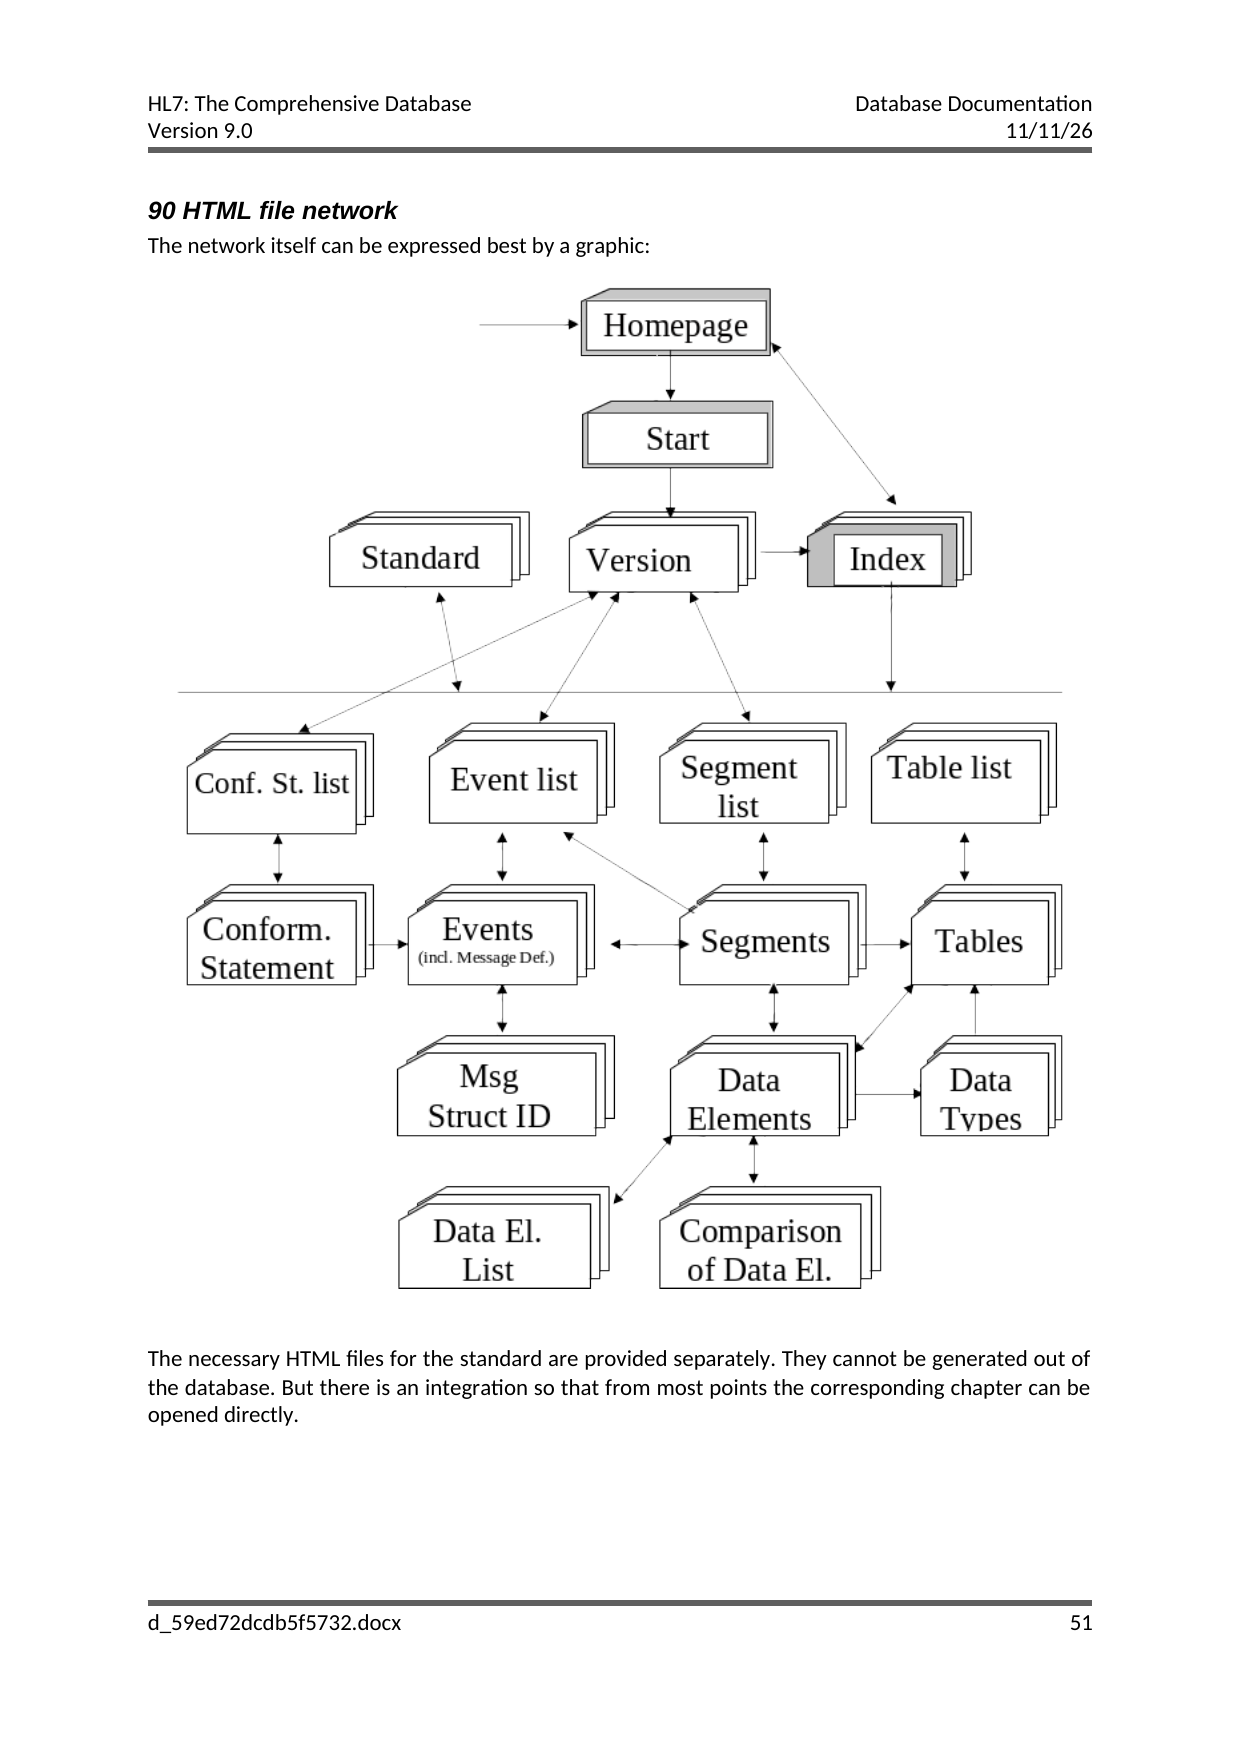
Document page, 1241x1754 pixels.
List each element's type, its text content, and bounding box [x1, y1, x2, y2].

text The necessary HTML files for the standard are provided separately. They cannot be generated out of the database. But there is an integration so that from most points the corresponding chapter can be opened directly. [148, 1344, 1092, 1429]
subtitle HTML file network [148, 196, 1092, 225]
text The network itself can be expressed best by a graphic: [148, 231, 1092, 259]
